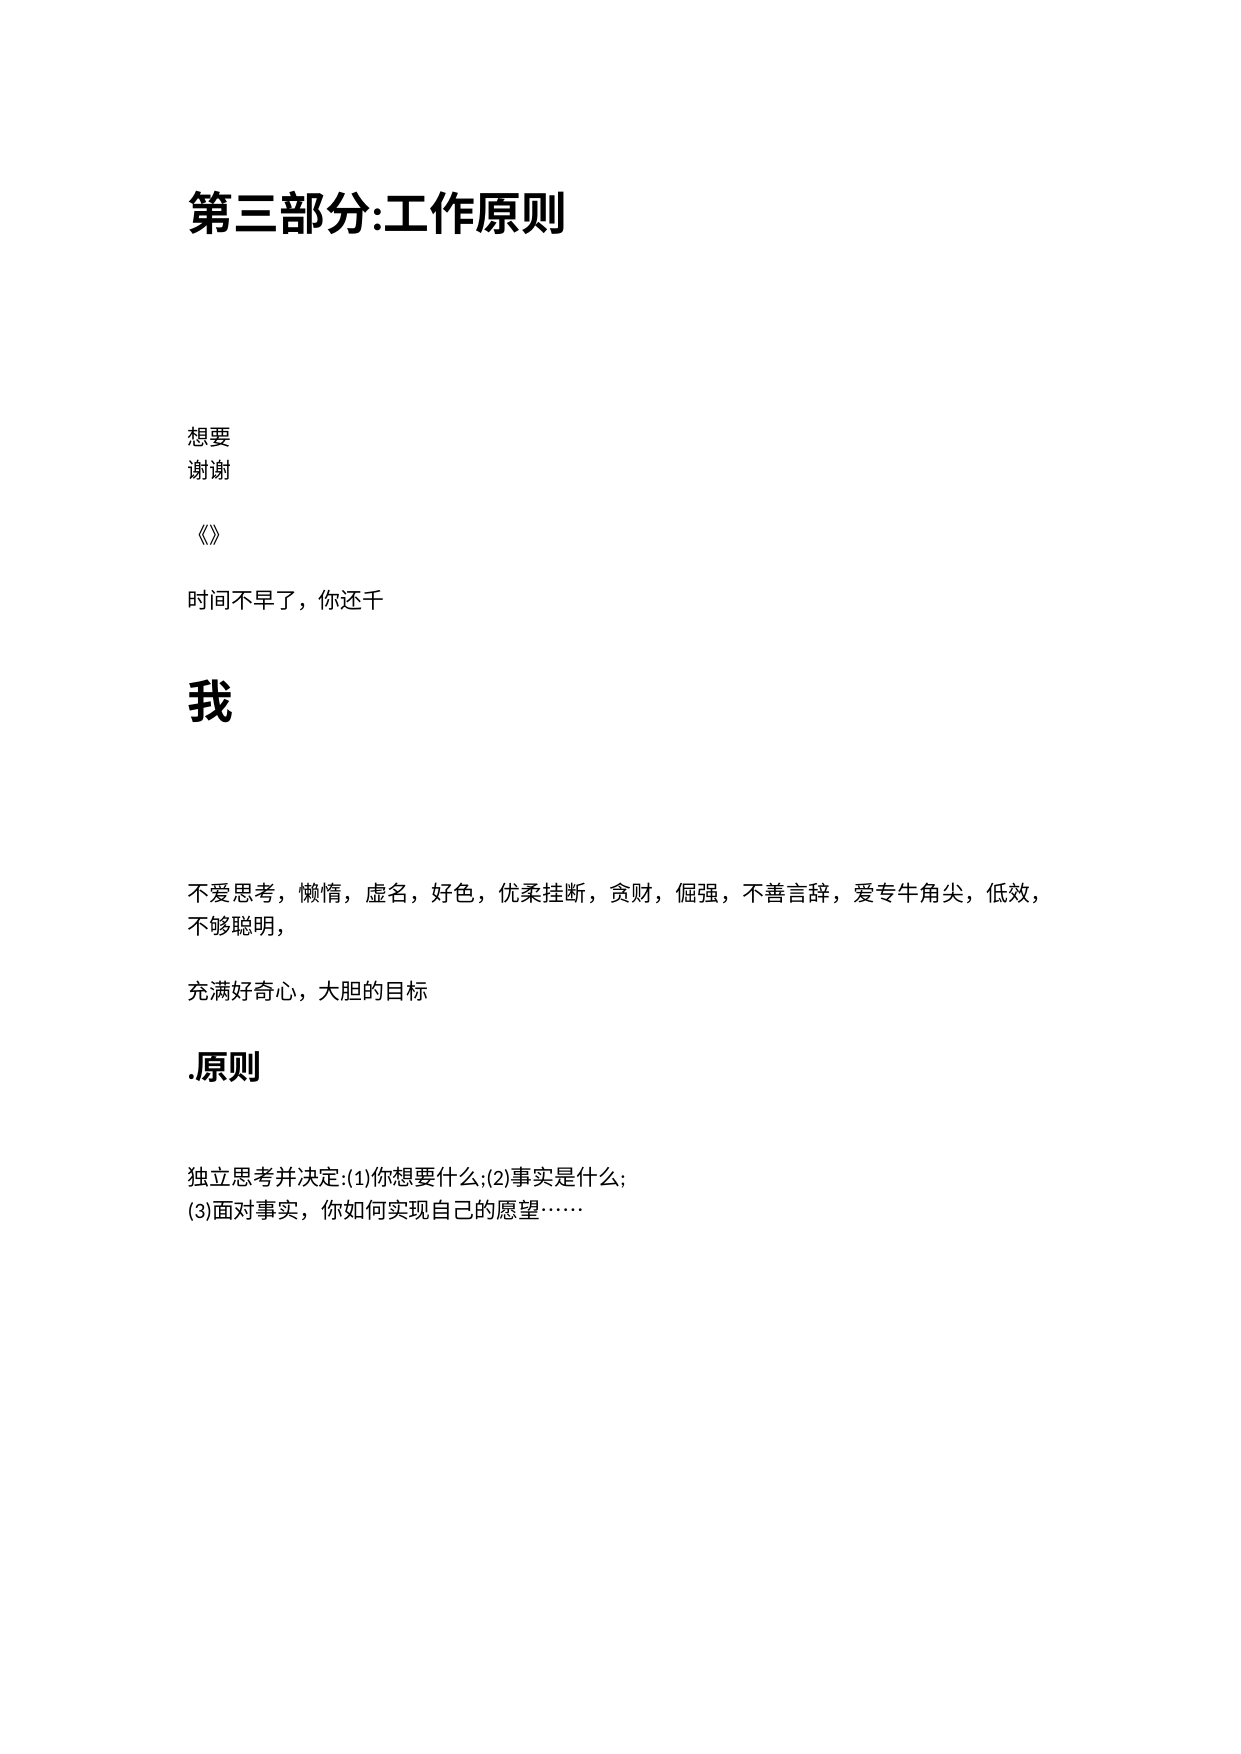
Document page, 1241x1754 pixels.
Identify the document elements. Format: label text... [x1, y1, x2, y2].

text 时间不早了，你还千 [187, 582, 1053, 615]
text 独立思考并决定:(1)你想要什么;(2)事实是什么; [187, 1160, 1053, 1192]
text (3)面对事实，你如何实现自己的愿望…… [187, 1192, 1053, 1225]
text 谢谢 [187, 452, 1053, 485]
subtitle 第三部分:工作原则 [187, 162, 1053, 259]
subtitle .原则 [187, 1033, 1053, 1098]
text 充满好奇心，大胆的目标 [187, 973, 1053, 1006]
subtitle 我 [187, 650, 1053, 748]
text 想要 [187, 420, 1053, 452]
text 《》 [187, 517, 1053, 550]
text 不爱思考，懒惰，虚名，好色，优柔挂断，贪财，倔强，不善言辞，爱专牛角尖，低效，不够聪明， [187, 876, 1053, 941]
